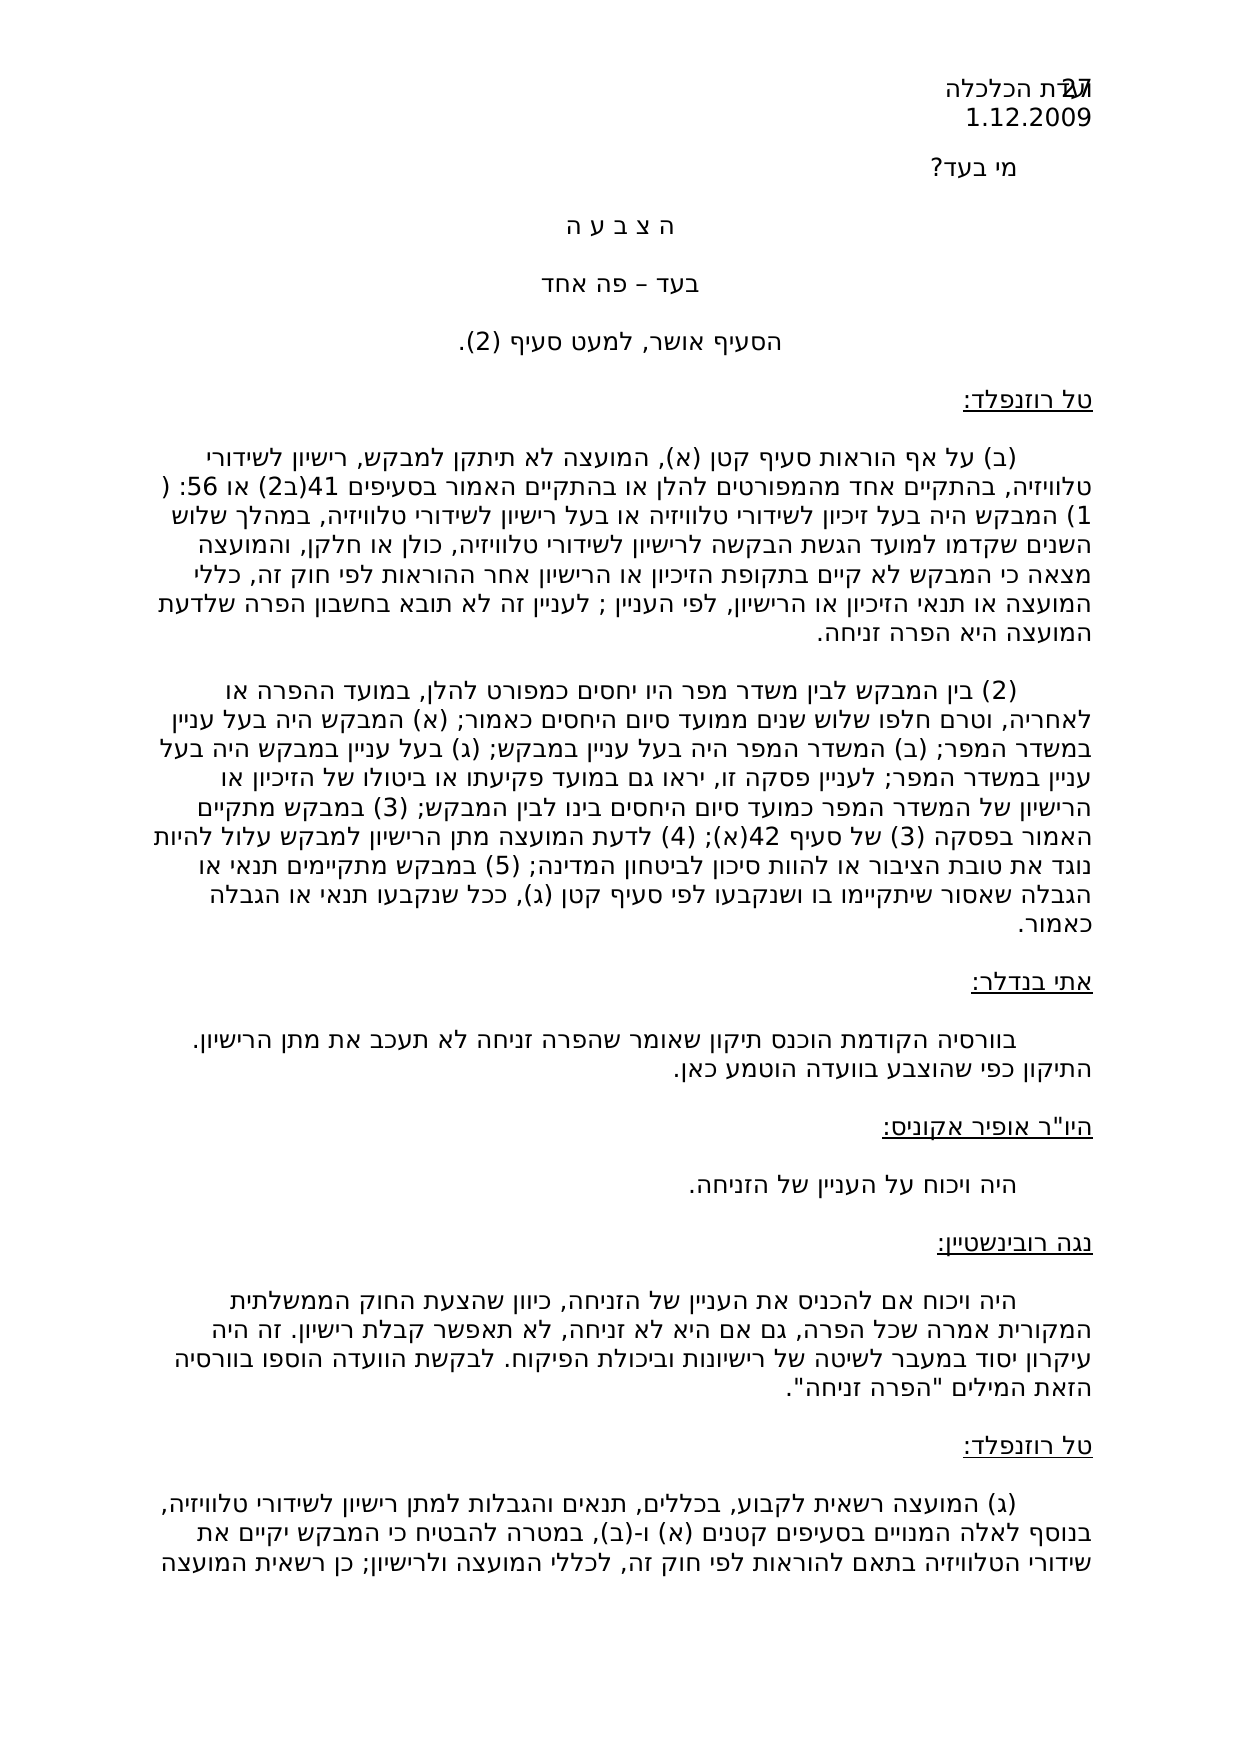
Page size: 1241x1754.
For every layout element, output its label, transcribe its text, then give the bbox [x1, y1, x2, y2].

text ה צ ב ע ה [148, 211, 1092, 241]
text בעד – פה אחד [148, 269, 1092, 298]
text היה ויכוח אם להכניס את העניין של הזניחה, כיוון שהצעת החוק הממשלתית המקורית אמרה שכל הפרה, גם אם היא לא זניחה, לא תאפשר קבלת רישיון. זה היה עיקרון יסוד במעבר לשיטה של רישיונות וביכולת הפיקוח. לבקשת הוועדה הוספו בוורסיה הזאת המילים "הפרה זניחה". [148, 1286, 1092, 1403]
text היו"ר אופיר אקוניס: [148, 1112, 1092, 1141]
text (ב) על אף הוראות סעיף קטן (א), המועצה לא תיתקן למבקש, רישיון לשידורי טלוויזיה, בהתקיים אחד מהמפורטים להלן או בהתקיים האמור בסעיפים 41(ב2) או 56: (1) המבקש היה בעל זיכיון לשידורי טלוויזיה או בעל רישיון לשידורי טלוויזיה, במהלך שלוש השנים שקדמו למועד הגשת הבקשה לרישיון לשידורי טלוויזיה, כולן או חלקן, והמועצה מצאה כי המבקש לא קיים בתקופת הזיכיון או הרישיון אחר ההוראות לפי חוק זה, כללי המועצה או תנאי הזיכיון או הרישיון, לפי העניין ; לעניין זה לא תובא בחשבון הפרה שלדעת המועצה היא הפרה זניחה. [148, 443, 1092, 647]
text מי בעד? [148, 153, 1092, 183]
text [148, 1489, 1092, 1577]
text טל רוזנפלד: [148, 1431, 1092, 1461]
text (2) בין המבקש לבין משדר מפר היו יחסים כמפורט להלן, במועד ההפרה או לאחריה, וטרם חלפו שלוש שנים ממועד סיום היחסים כאמור; (א) המבקש היה בעל עניין במשדר המפר; (ב) המשדר המפר היה בעל עניין במבקש; (ג) בעל עניין במבקש היה בעל עניין במשדר המפר; לעניין פסקה זו, יראו גם במועד פקיעתו או ביטולו של הזיכיון או הרישיון של המשדר המפר כמועד סיום היחסים בינו לבין המבקש; (3) במבקש מתקיים האמור בפסקה (3) של סעיף 42(א); (4) לדעת המועצה מתן הרישיון למבקש עלול להיות נוגד את טובת הציבור או להוות סיכון לביטחון המדינה; (5) במבקש מתקיימים תנאי או הגבלה שאסור שיתקיימו בו ושנקבעו לפי סעיף קטן (ג), ככל שנקבעו תנאי או הגבלה כאמור. [148, 676, 1092, 938]
text טל רוזנפלד: [148, 385, 1092, 414]
text היה ויכוח על העניין של הזניחה. [148, 1170, 1092, 1199]
text נגה רובינשטיין: [148, 1228, 1092, 1257]
text בוורסיה הקודמת הוכנס תיקון שאומר שהפרה זניחה לא תעכב את מתן הרישיון. התיקון כפי שהוצבע בוועדה הוטמע כאן. [148, 1025, 1092, 1083]
text אתי בנדלר: [148, 967, 1092, 996]
text הסעיף אושר, למעט סעיף (2). [148, 327, 1092, 356]
